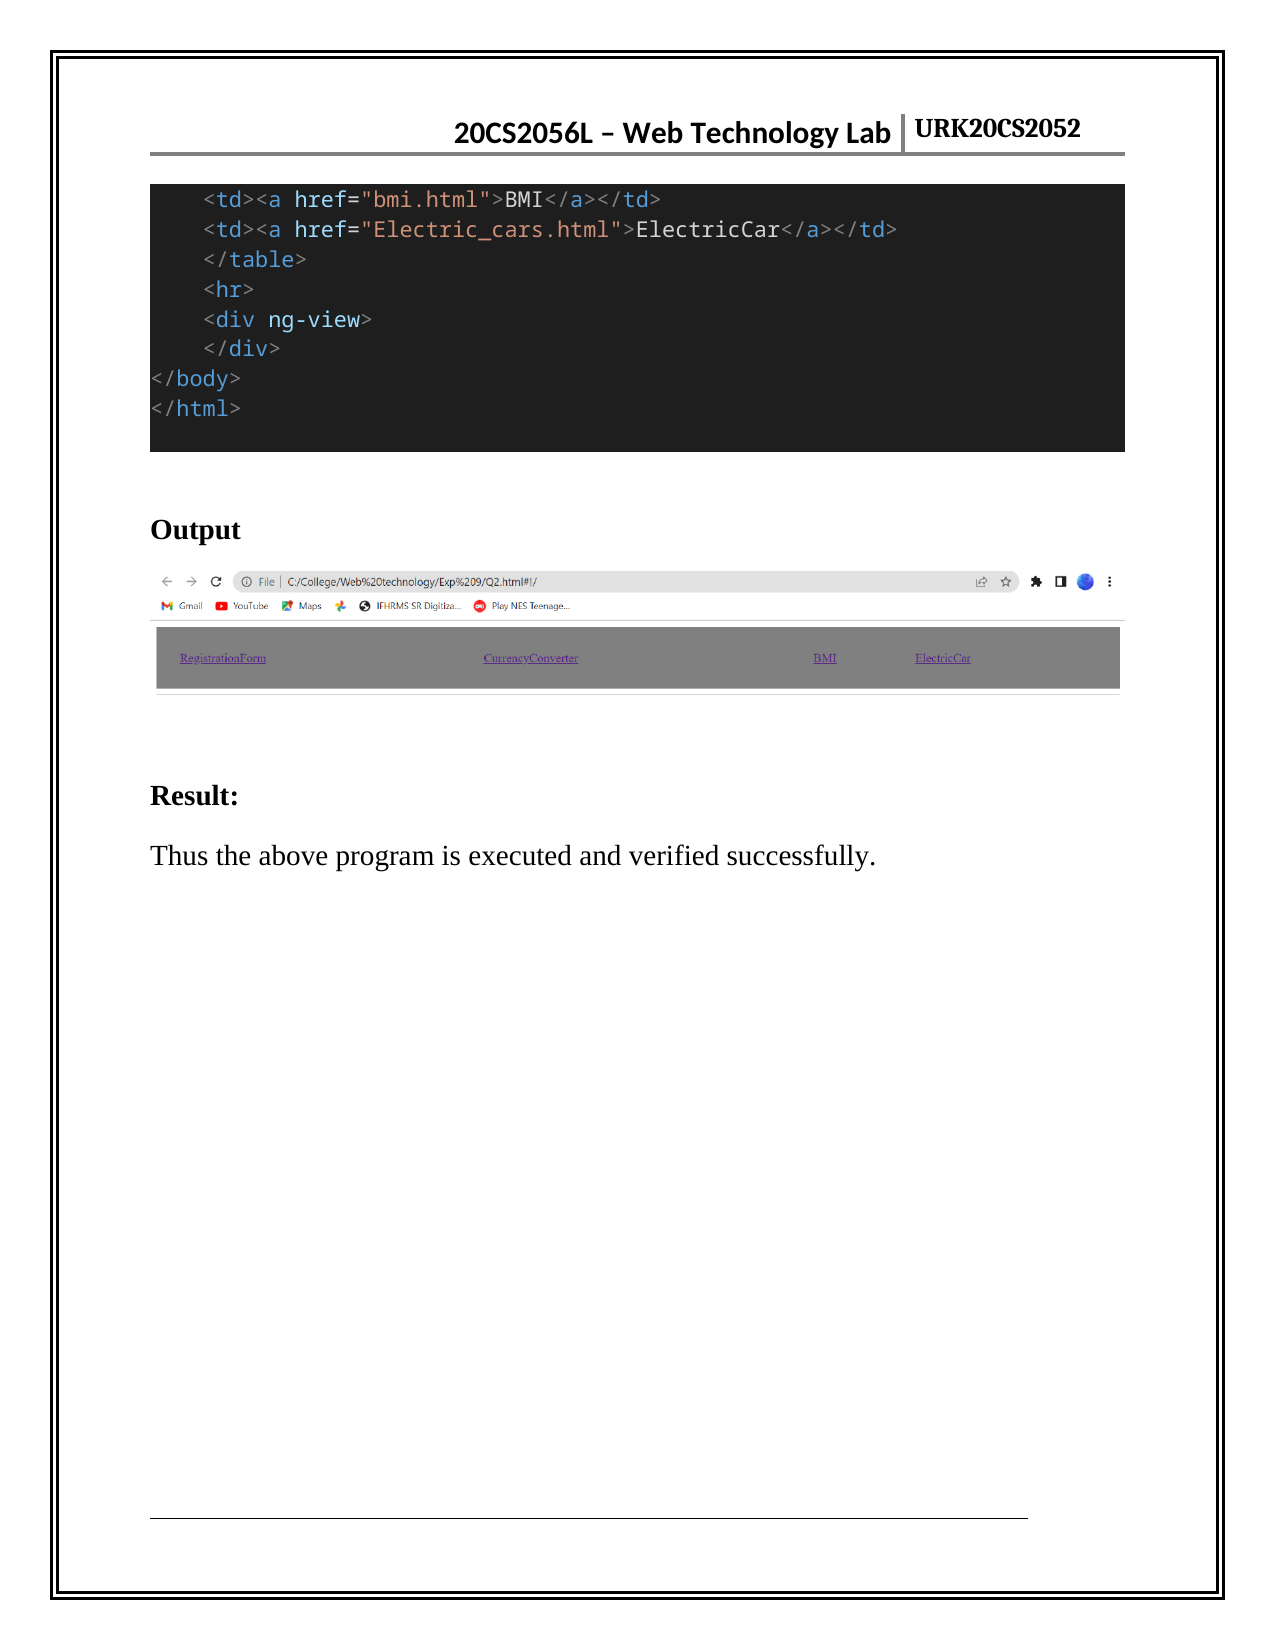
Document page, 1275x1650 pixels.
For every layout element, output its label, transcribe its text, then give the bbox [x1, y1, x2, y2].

text <td><a href="bmi.html">BMI</a></td> [150, 184, 1125, 214]
text <hr> [150, 274, 1125, 303]
text Result: [150, 778, 1125, 812]
text <div ng-view> [150, 303, 1125, 333]
text <td><a href="Electric_cars.html">ElectricCar</a></td> [150, 214, 1125, 244]
text </html> [150, 393, 1125, 423]
text Output [150, 512, 1125, 545]
picture [150, 571, 1125, 695]
text </div> [150, 333, 1125, 363]
text </table> [150, 244, 1125, 274]
text </body> [150, 363, 1125, 393]
text Thus the above program is executed and verified successfully. [150, 838, 1125, 871]
